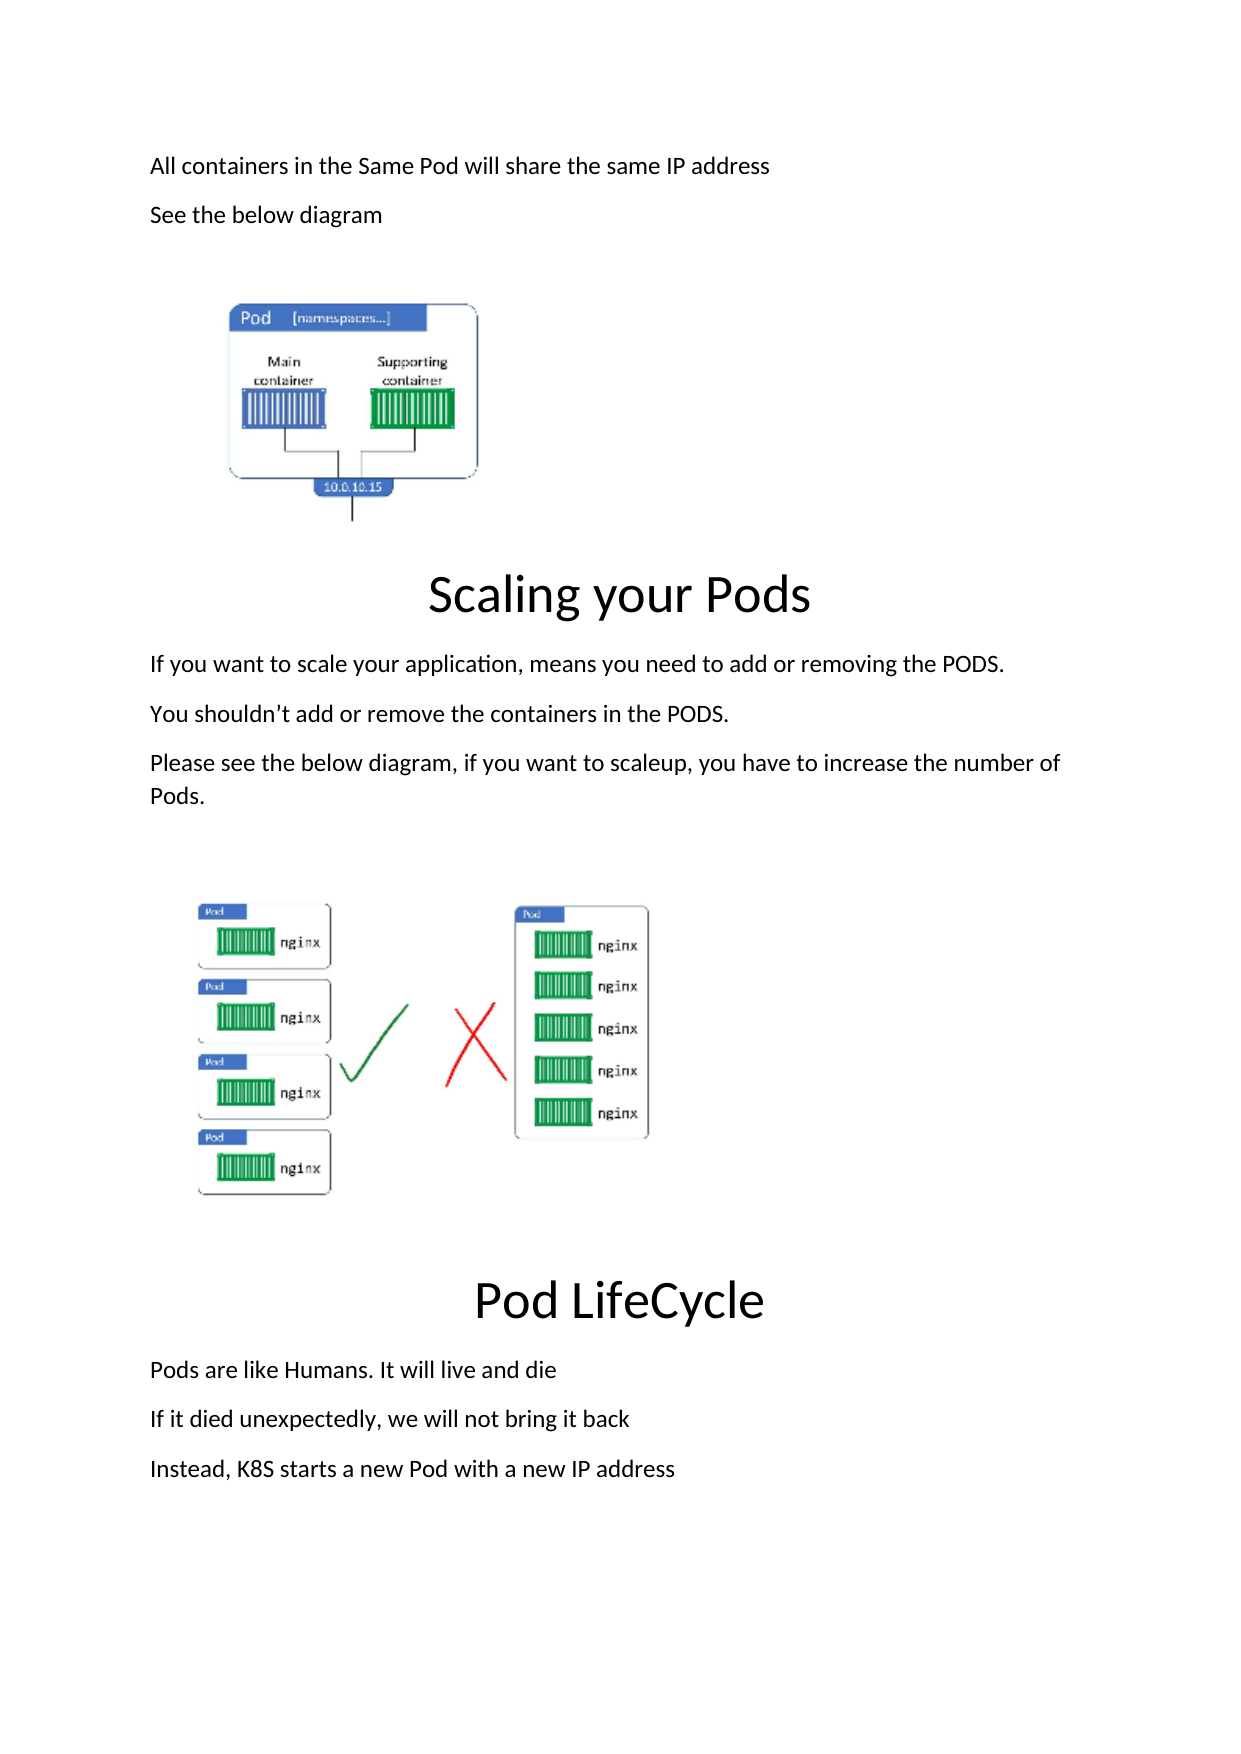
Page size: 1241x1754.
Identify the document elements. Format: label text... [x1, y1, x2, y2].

text Pod LifeCycle [150, 1266, 1090, 1332]
text Scaling your Pods [150, 560, 1090, 626]
text See the below diagram [150, 199, 1090, 230]
text Please see the below diagram, if you want to scaleup, you have to increase the number of Pods. [150, 747, 1090, 811]
picture [150, 830, 714, 1247]
text If you want to scale your application, means you need to add or removing the PODS. [150, 648, 1090, 679]
text All containers in the Same Pod will share the same IP address [150, 150, 1090, 181]
text Instead, K8S starts a new Pod with a new IP address [150, 1453, 1090, 1484]
text If it died unexpectedly, we will not bring it back [150, 1403, 1090, 1434]
text You shouldn’t add or remove the containers in the PODS. [150, 698, 1090, 728]
text Pods are like Humans. It will live and die [150, 1354, 1090, 1384]
picture [150, 249, 541, 542]
